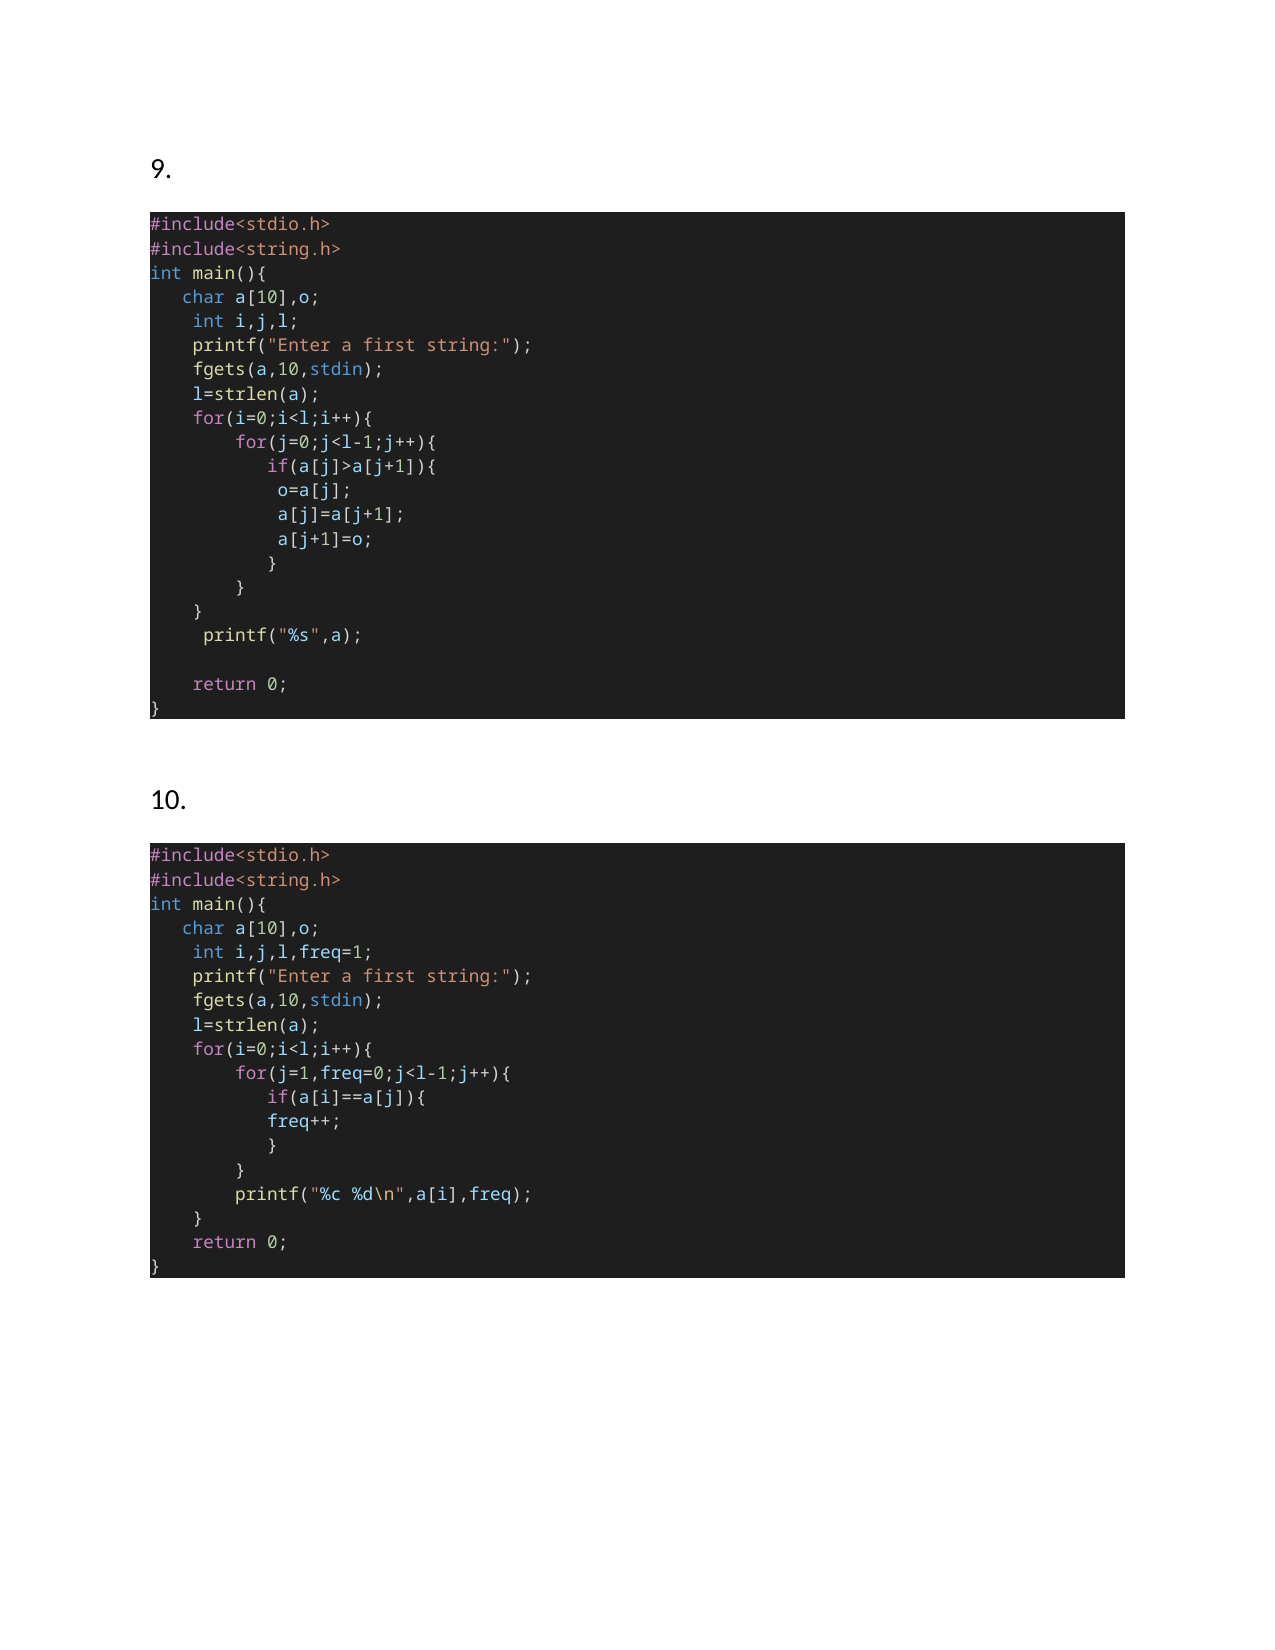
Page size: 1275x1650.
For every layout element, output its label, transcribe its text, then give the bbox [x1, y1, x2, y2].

text } [150, 1205, 1125, 1229]
text #include<stdio.h> [150, 843, 1125, 867]
text l=strlen(a); [150, 1012, 1125, 1036]
text printf("%c %d\n",a[i],freq); [150, 1181, 1125, 1205]
text int main(){ [150, 891, 1125, 915]
text freq++; [150, 1109, 1125, 1133]
text } [150, 1133, 1125, 1157]
text } [150, 550, 1125, 574]
text a[j]=a[j+1]; [150, 502, 1125, 526]
text if(a[i]==a[j]){ [150, 1084, 1125, 1109]
text } [150, 598, 1125, 623]
text for(i=0;i<l;i++){ [150, 1036, 1125, 1060]
text int i,j,l,freq=1; [150, 939, 1125, 964]
text for(i=0;i<l;i++){ [150, 405, 1125, 429]
text if(a[j]>a[j+1]){ [150, 453, 1125, 478]
text } [150, 695, 1125, 719]
text fgets(a,10,stdin); [150, 357, 1125, 381]
text printf("Enter a first string:"); [150, 964, 1125, 988]
text 9. [150, 150, 1125, 186]
text char a[10],o; [150, 915, 1125, 939]
text fgets(a,10,stdin); [150, 988, 1125, 1012]
text } [150, 574, 1125, 598]
text printf("Enter a first string:"); [150, 333, 1125, 357]
text o=a[j]; [150, 478, 1125, 502]
text int i,j,l; [150, 308, 1125, 333]
text #include<string.h> [150, 867, 1125, 891]
text l=strlen(a); [150, 381, 1125, 405]
text return 0; [150, 1229, 1125, 1254]
text printf("%s",a); [150, 623, 1125, 647]
text return 0; [150, 671, 1125, 695]
text for(j=1,freq=0;j<l-1;j++){ [150, 1060, 1125, 1084]
text int main(){ [150, 260, 1125, 284]
text #include<stdio.h> [150, 212, 1125, 236]
text a[j+1]=o; [150, 526, 1125, 550]
text } [150, 1157, 1125, 1181]
text } [150, 1254, 1125, 1278]
text for(j=0;j<l-1;j++){ [150, 429, 1125, 453]
text char a[10],o; [150, 284, 1125, 308]
text #include<string.h> [150, 236, 1125, 260]
text 10. [150, 781, 1125, 817]
